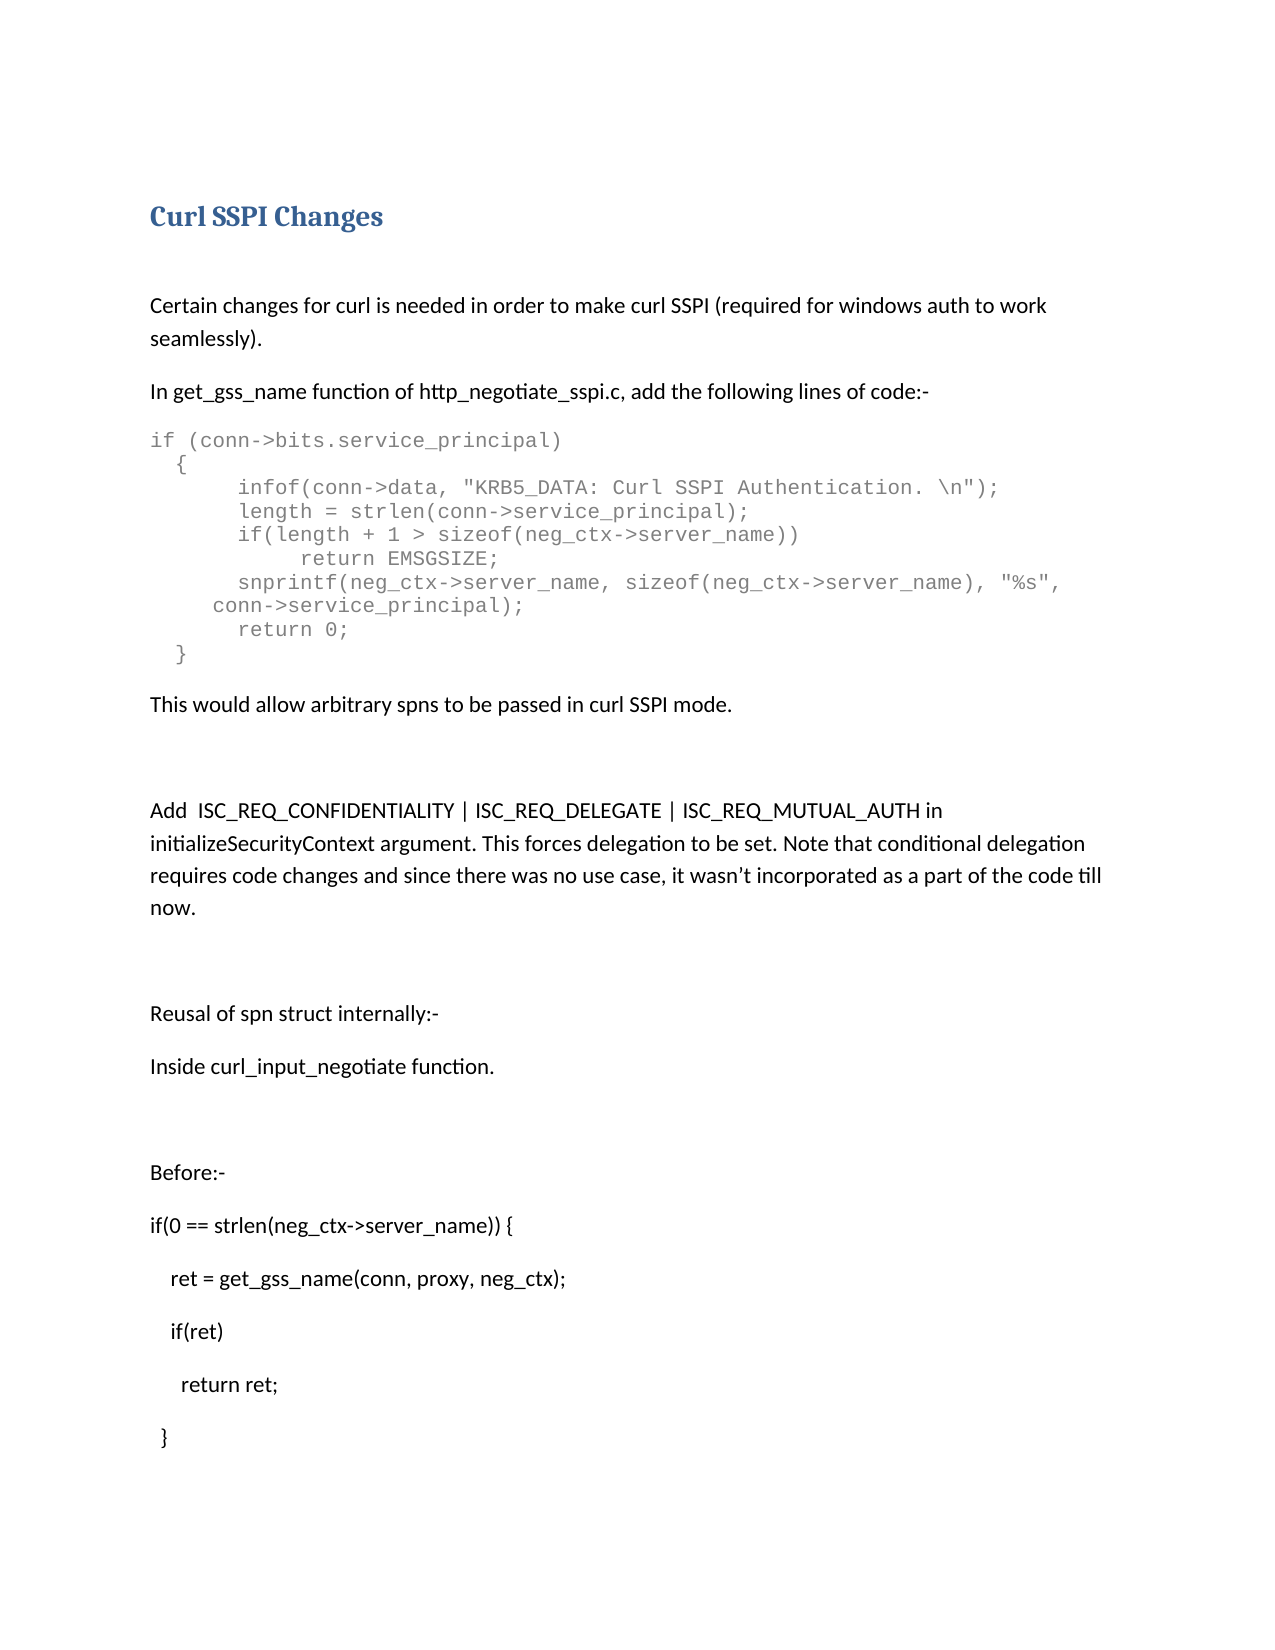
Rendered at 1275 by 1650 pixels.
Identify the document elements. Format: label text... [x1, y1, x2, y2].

text infof(conn->data, "KRB5_DATA: Curl SSPI Authentication. \n"); [150, 477, 1125, 501]
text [150, 1264, 1125, 1292]
text Before:- [150, 1158, 1125, 1186]
text } [150, 643, 1125, 666]
text This would allow arbitrary spns to be passed in curl SSPI mode. [150, 691, 1125, 719]
text Certain changes for curl is needed in order to make curl SSPI (required for windows auth to work seamlessly). [150, 292, 1125, 352]
text Add ISC_REQ_CONFIDENTIALITY | ISC_REQ_DELEGATE | ISC_REQ_MUTUAL_AUTH in initializeSecurityContext argument. This forces delegation to be set. Note that conditional delegation requires code changes and since there was no use case, it wasn’t incorporated as a part of the code till now. [150, 797, 1125, 921]
text Inside curl_input_negotiate function. [150, 1052, 1125, 1080]
text Reusal of spn struct internally:- [150, 999, 1125, 1027]
text return EMSGSIZE; [150, 548, 1125, 572]
text return 0; [150, 619, 1125, 643]
text } [150, 1423, 1125, 1451]
text return ret; [150, 1370, 1125, 1398]
text In get_gss_name function of http_negotiate_sspi.c, add the following lines of code:- [150, 377, 1125, 405]
text if(0 == strlen(neg_ctx->server_name)) { [150, 1211, 1125, 1239]
text if(ret) [150, 1317, 1125, 1345]
text if (conn->bits.service_principal) [150, 430, 1125, 453]
text conn->service_principal); [150, 595, 1125, 619]
text snprintf(neg_ctx->server_name, sizeof(neg_ctx->server_name), "%s", [150, 572, 1125, 595]
subtitle Curl SSPI Changes [150, 200, 1125, 233]
text { [150, 453, 1125, 477]
text length = strlen(conn->service_principal); [150, 501, 1125, 524]
text if(length + 1 > sizeof(neg_ctx->server_name)) [150, 524, 1125, 548]
